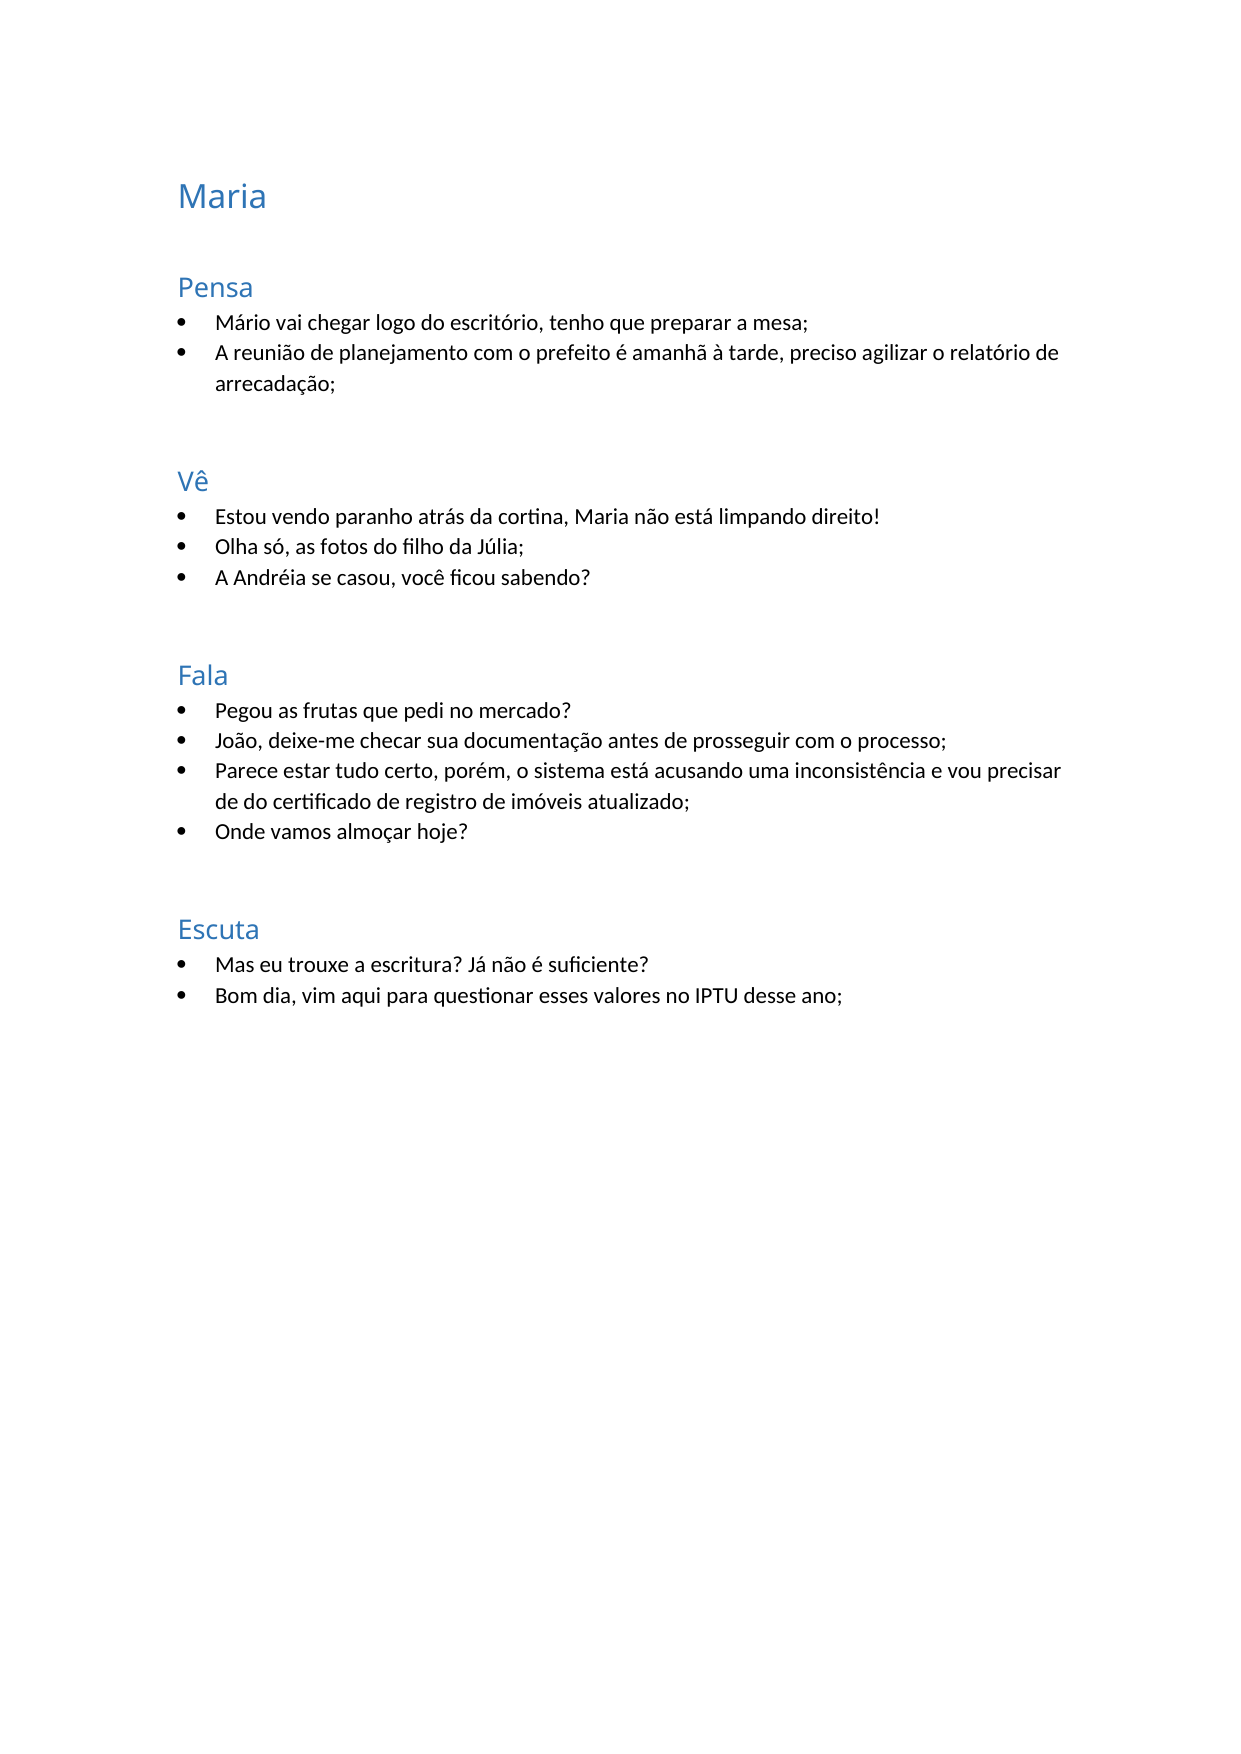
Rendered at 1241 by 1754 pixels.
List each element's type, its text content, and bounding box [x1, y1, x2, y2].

list Parece estar tudo certo, porém, o sistema está acusando uma inconsistência e vou precisar de do certificado de registro de imóveis atualizado; [177, 757, 1063, 815]
list Mas eu trouxe a escritura? Já não é suficiente? [177, 951, 1063, 978]
subtitle Vê [177, 462, 1063, 499]
subtitle Escuta [177, 911, 1063, 948]
list Estou vendo paranho atrás da cortina, Maria não está limpando direito! [177, 502, 1063, 530]
subtitle Pensa [177, 268, 1063, 305]
list João, deixe-me checar sua documentação antes de prosseguir com o processo; [177, 726, 1063, 754]
list Olha só, as fotos do filho da Júlia; [177, 532, 1063, 560]
list Onde vamos almoçar hoje? [177, 817, 1063, 845]
subtitle Fala [177, 656, 1063, 693]
list A reunião de planejamento com o prefeito é amanhã à tarde, preciso agilizar o relatório de arrecadação; [177, 338, 1063, 397]
list Pegou as frutas que pedi no mercado? [177, 696, 1063, 724]
list A Andréia se casou, você ficou sabendo? [177, 563, 1063, 591]
subtitle Maria [177, 173, 1063, 218]
list Mário vai chegar logo do escritório, tenho que preparar a mesa; [177, 308, 1063, 336]
list Bom dia, vim aqui para questionar esses valores no IPTU desse ano; [177, 981, 1063, 1009]
